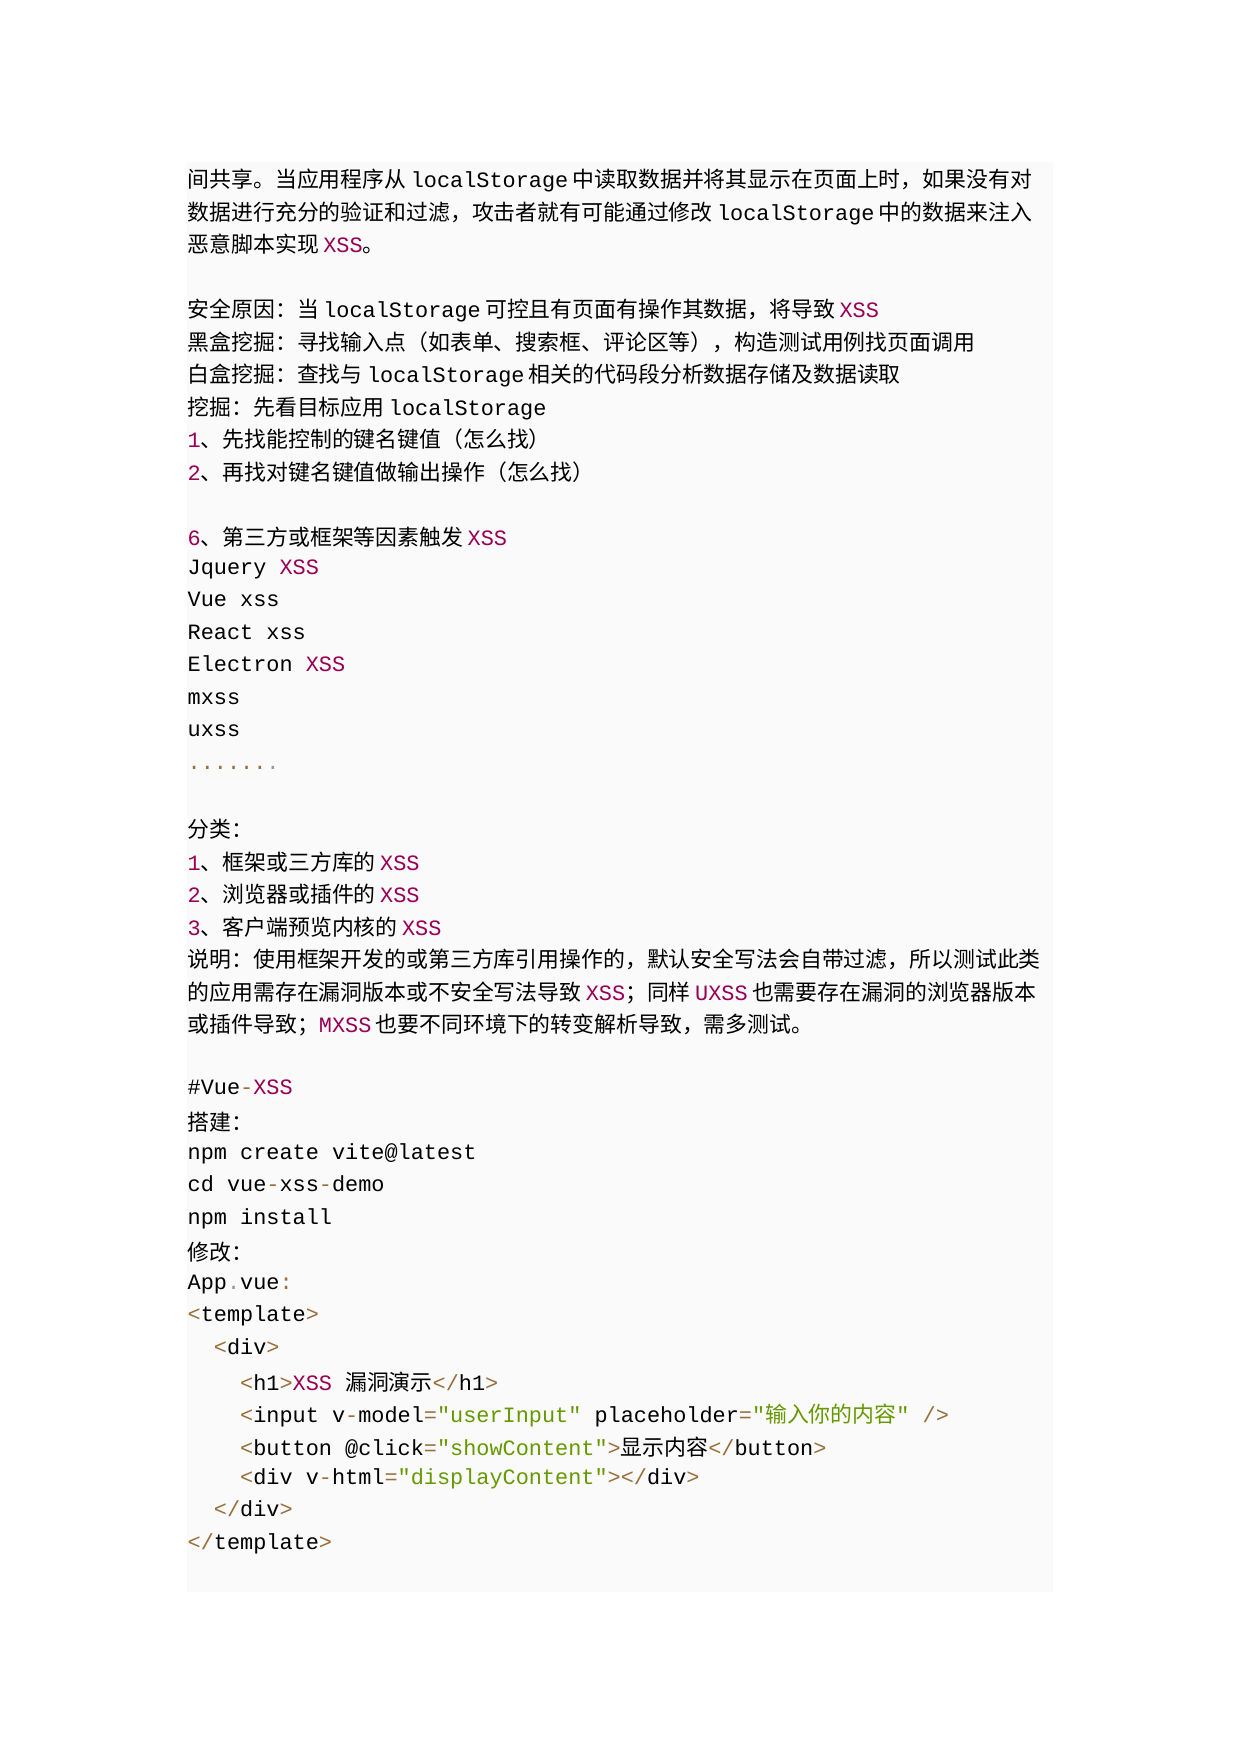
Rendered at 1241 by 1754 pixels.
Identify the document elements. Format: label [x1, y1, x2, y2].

text [187, 162, 1053, 1592]
